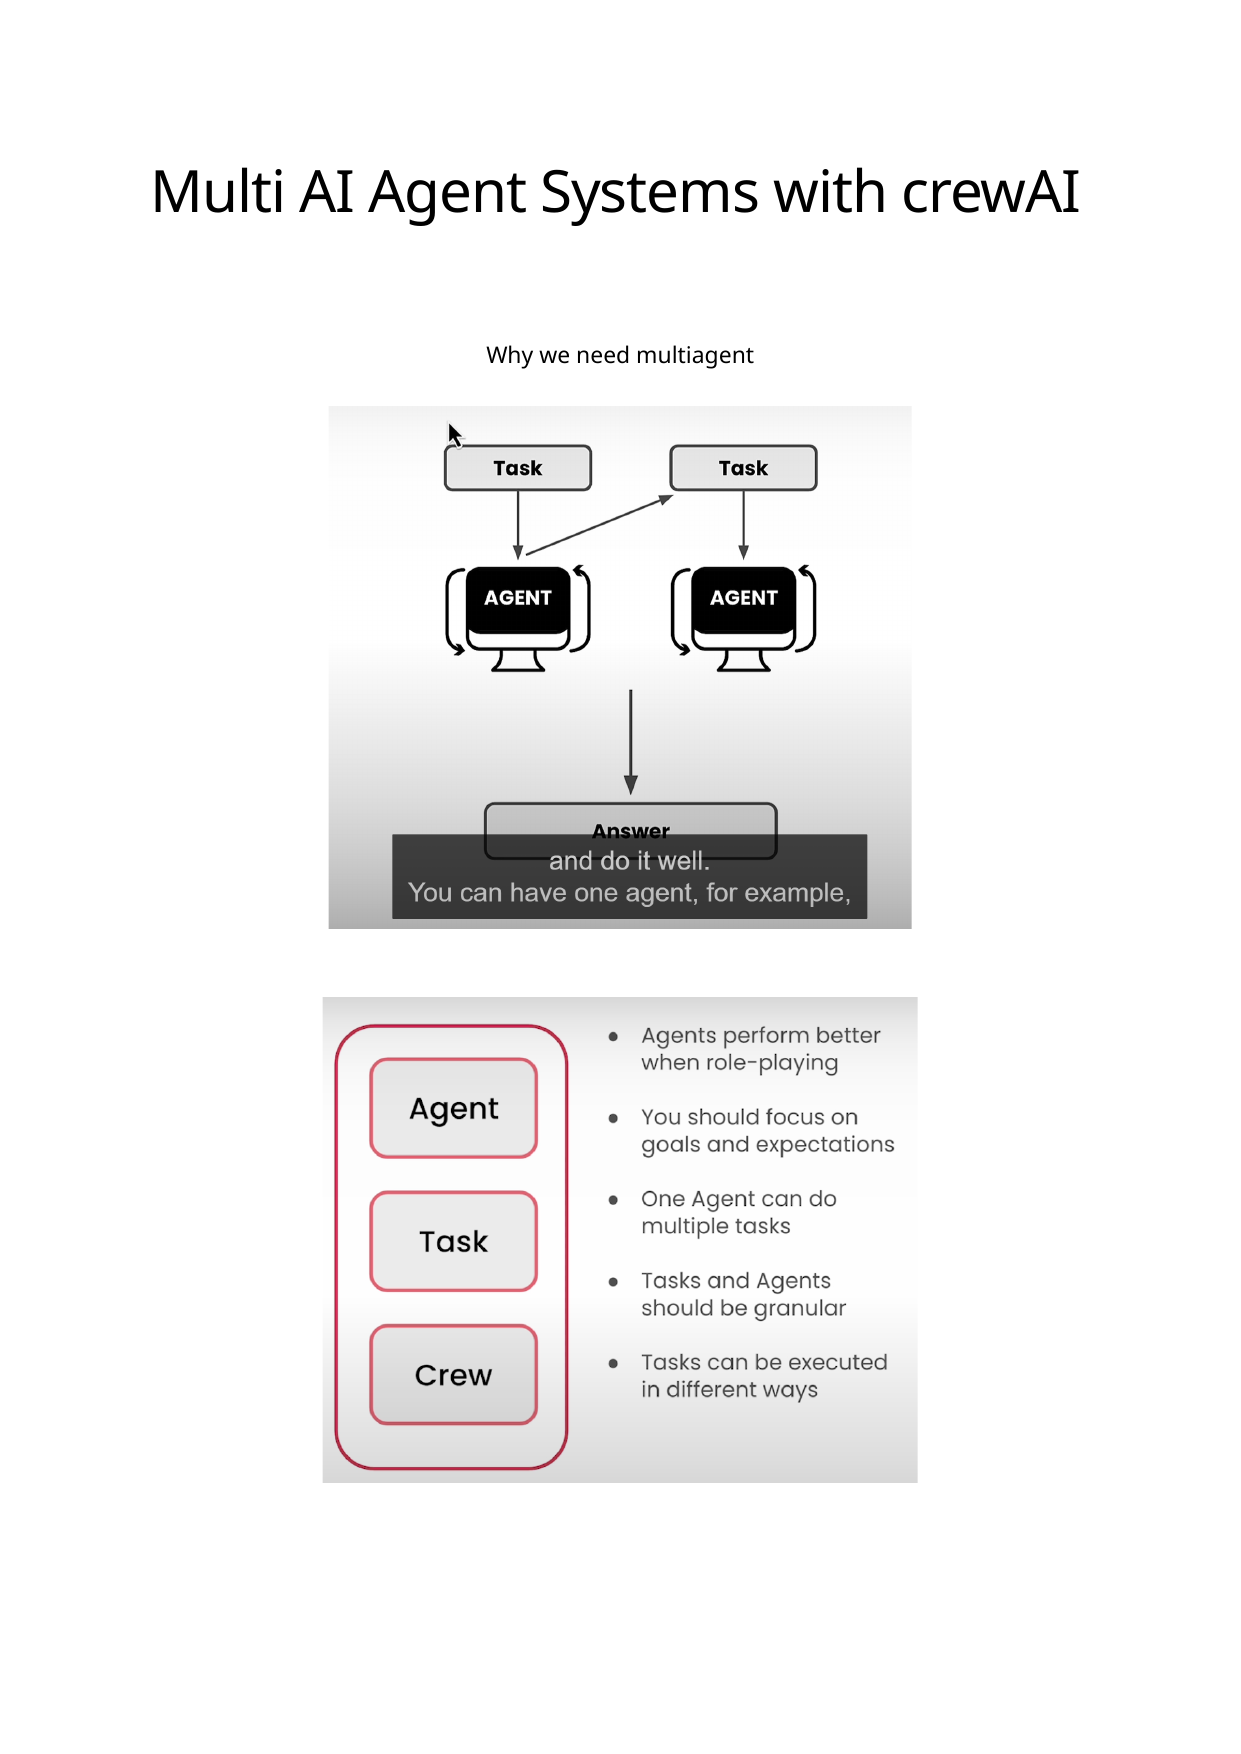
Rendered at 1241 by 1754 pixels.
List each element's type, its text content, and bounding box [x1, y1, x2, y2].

picture [328, 406, 912, 929]
title Multi AI Agent Systems with crewAI [150, 150, 1090, 229]
picture [322, 997, 918, 1483]
